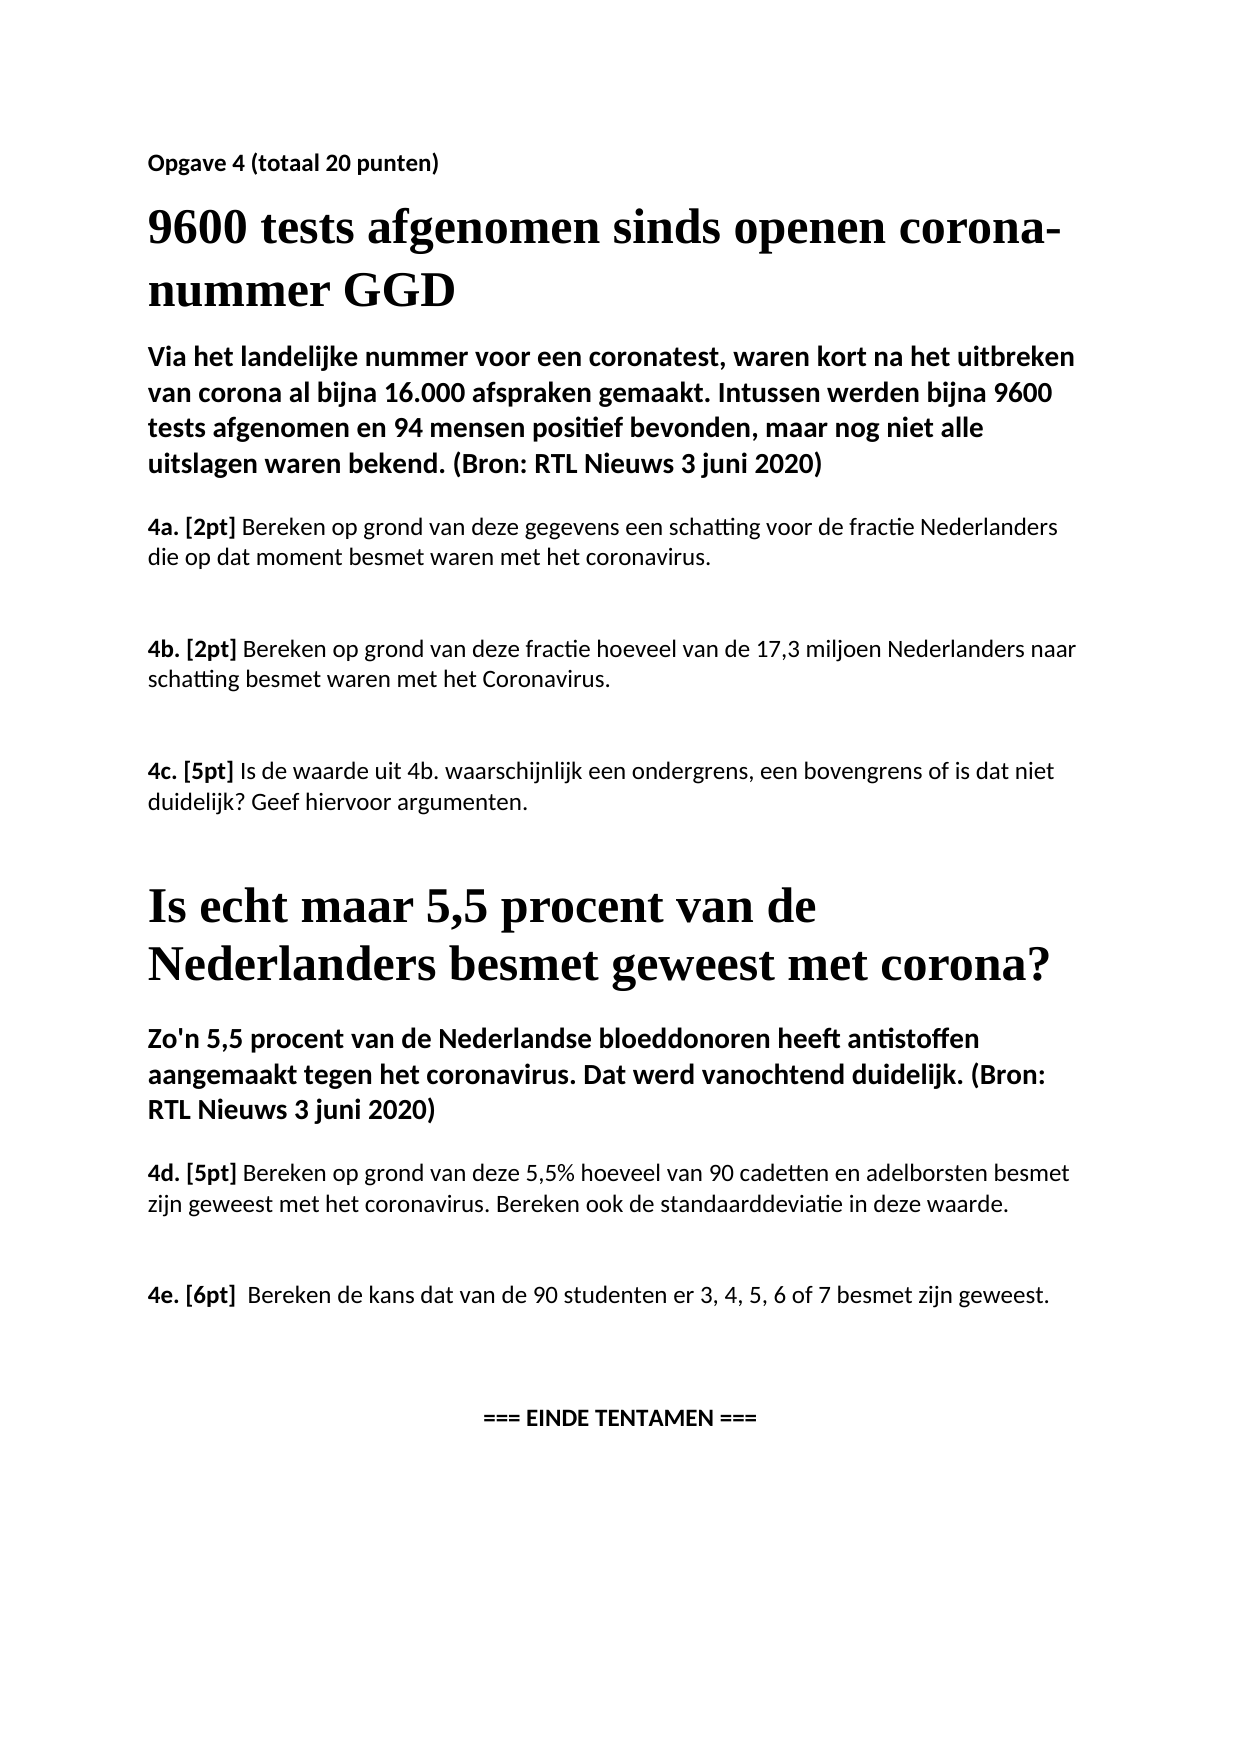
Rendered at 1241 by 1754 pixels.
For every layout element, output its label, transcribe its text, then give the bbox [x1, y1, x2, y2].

text 4e. [6pt] Bereken de kans dat van de 90 studenten er 3, 4, 5, 6 of 7 besmet zijn geweest. [148, 1279, 1093, 1310]
text Via het landelijke nummer voor een coronatest, waren kort na het uitbreken van corona al bijna 16.000 afspraken gemaakt. Intussen werden bijna 9600 tests afgenomen en 94 mensen positief bevonden, maar nog niet alle uitslagen waren bekend. (Bron: RTL Nieuws 3 juni 2020) [148, 338, 1093, 481]
text 4c. [5pt] Is de waarde uit 4b. waarschijnlijk een ondergrens, een bovengrens of is dat niet duidelijk? Geef hiervoor argumenten. [148, 755, 1093, 816]
text Opgave 4 (totaal 20 punten) [148, 148, 1093, 178]
subtitle Is echt maar 5,5 procent van de Nederlanders besmet geweest met corona? [148, 876, 1093, 991]
text === EINDE TENTAMEN === [148, 1402, 1093, 1432]
text Zo'n 5,5 procent van de Nederlandse bloeddonoren heeft antistoffen aangemaakt tegen het coronavirus. Dat werd vanochtend duidelijk. (Bron: RTL Nieuws 3 juni 2020) [148, 1020, 1093, 1127]
text 4b. [2pt] Bereken op grond van deze fractie hoeveel van de 17,3 miljoen Nederlanders naar schatting besmet waren met het Coronavirus. [148, 633, 1093, 694]
text 4d. [5pt] Bereken op grond van deze 5,5% hoeveel van 90 cadetten en adelborsten besmet zijn geweest met het coronavirus. Bereken ook de standaarddeviatie in deze waarde. [148, 1157, 1093, 1218]
text 9600 tests afgenomen sinds openen corona-nummer GGD [148, 197, 1093, 317]
text 4a. [2pt] Bereken op grond van deze gegevens een schatting voor de fractie Nederlanders die op dat moment besmet waren met het coronavirus. [148, 511, 1093, 572]
